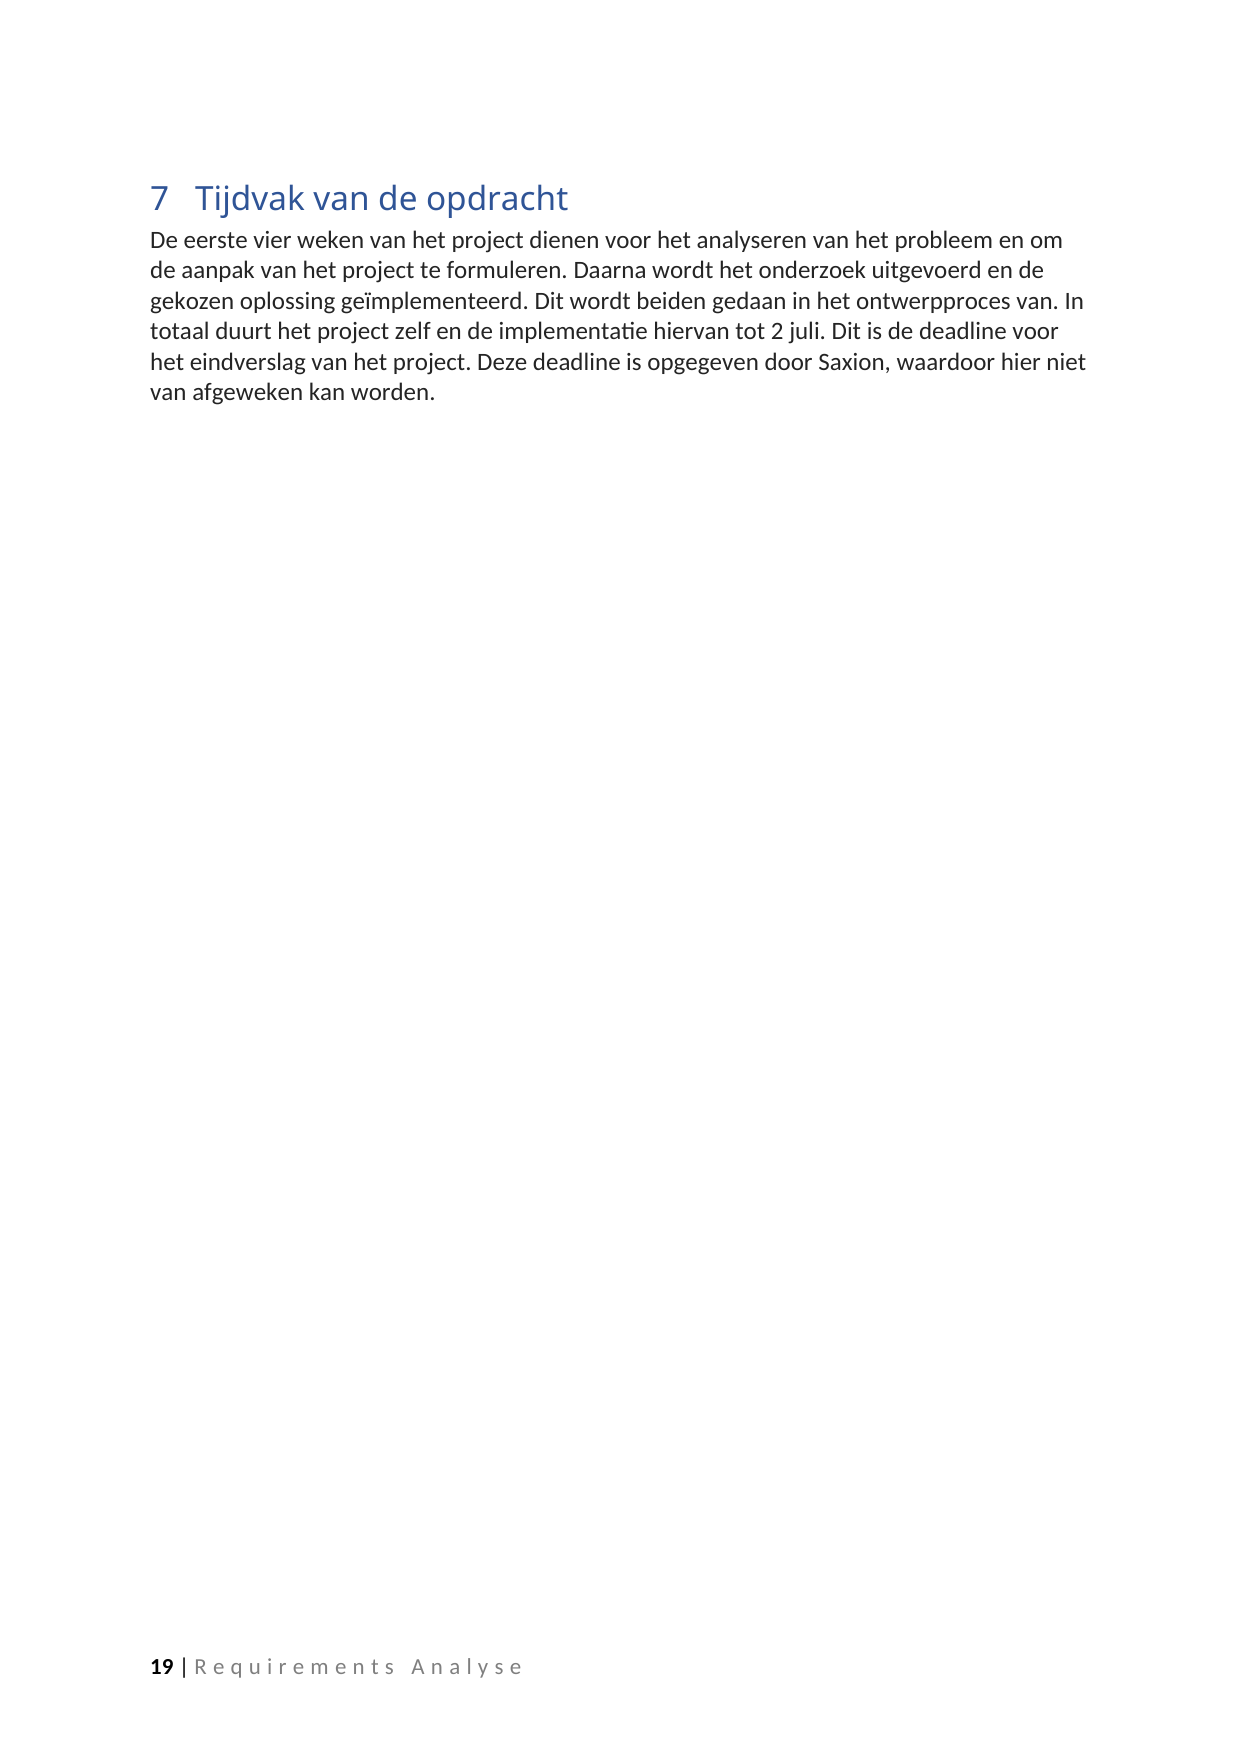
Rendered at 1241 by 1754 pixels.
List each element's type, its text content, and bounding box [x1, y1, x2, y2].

subtitle Tijdvak van de opdracht [150, 175, 1090, 220]
text De eerste vier weken van het project dienen voor het analyseren van het probleem en om de aanpak van het project te formuleren. Daarna wordt het onderzoek uitgevoerd en de gekozen oplossing geïmplementeerd. Dit wordt beiden gedaan in het ontwerpproces van. In totaal duurt het project zelf en de implementatie hiervan tot 2 juli. Dit is de deadline voor het eindverslag van het project. Deze deadline is opgegeven door Saxion, waardoor hier niet van afgeweken kan worden. [150, 224, 1090, 407]
